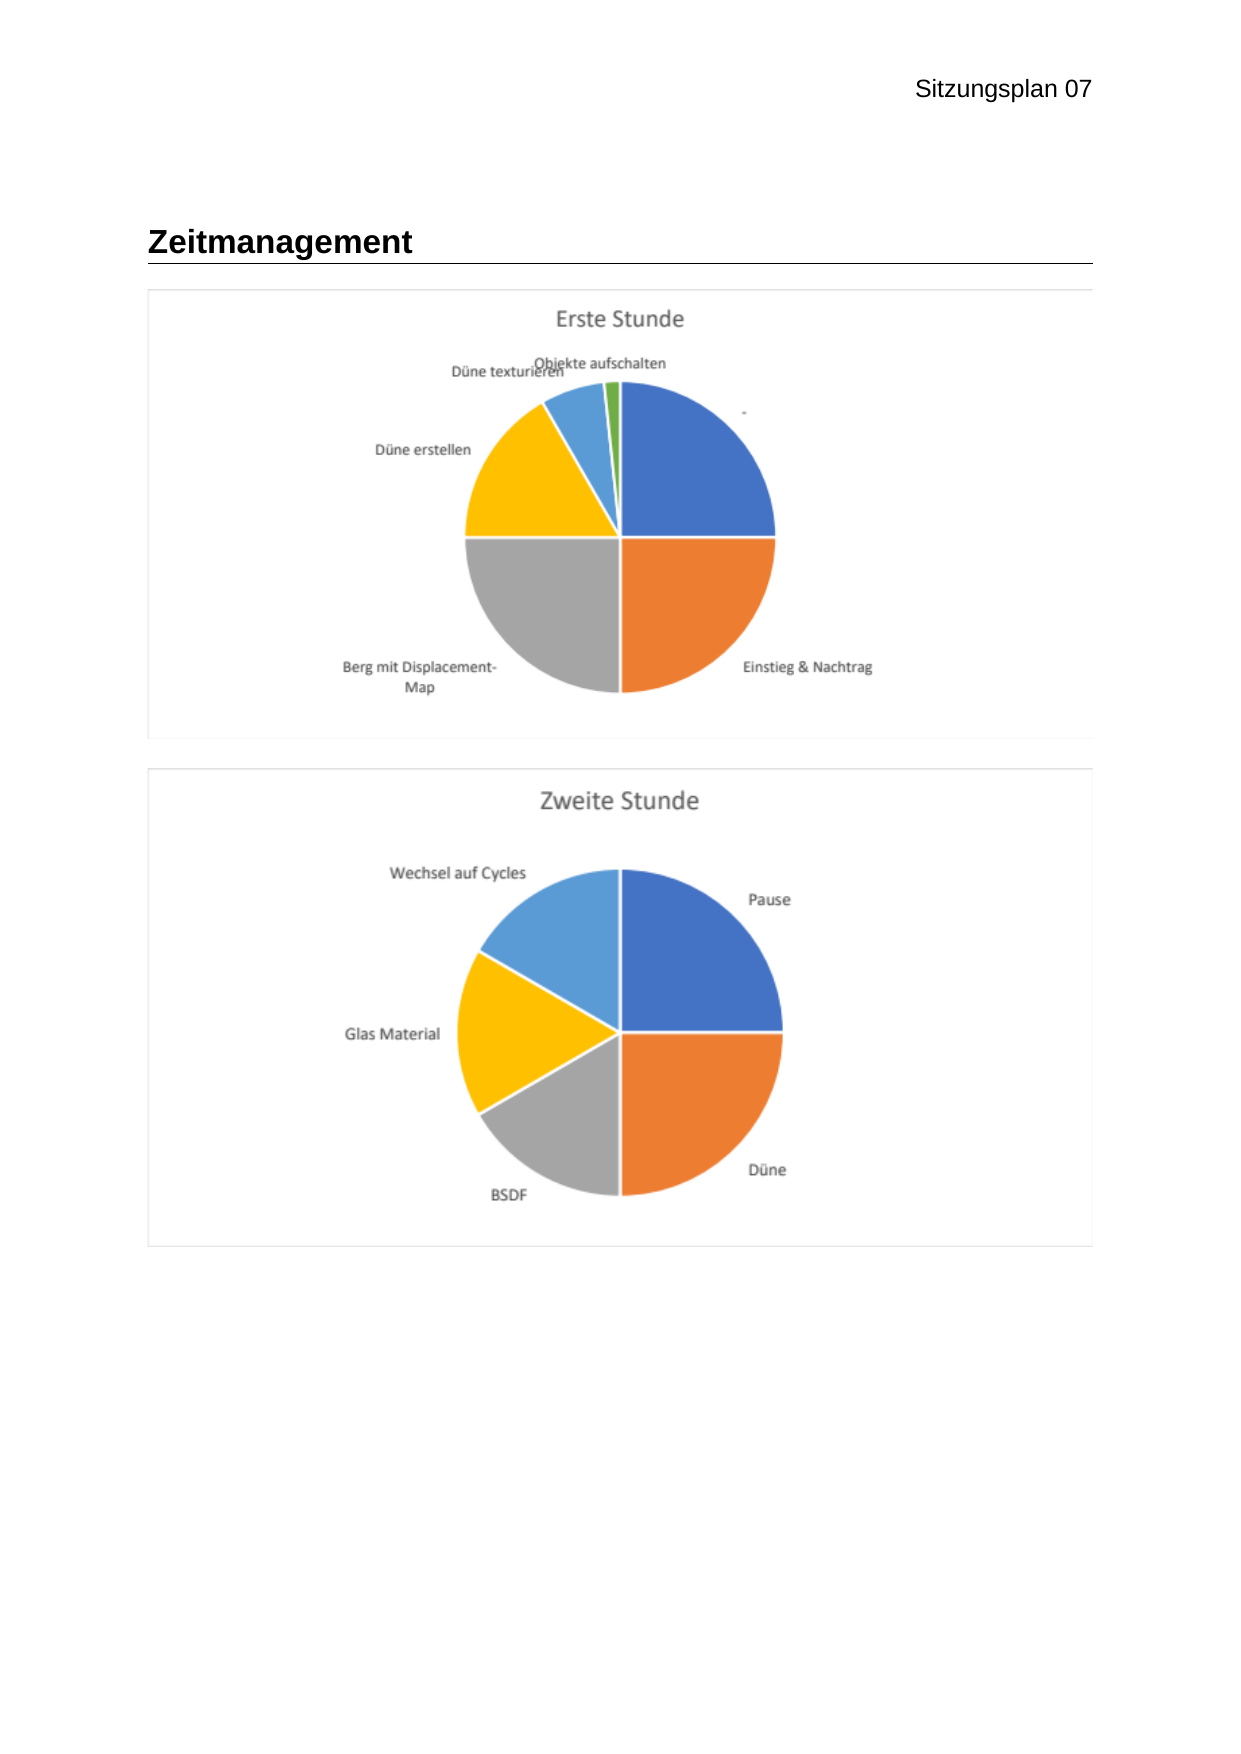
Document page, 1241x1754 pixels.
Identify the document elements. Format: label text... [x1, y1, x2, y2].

subtitle Zeitmanagement [148, 223, 1093, 263]
